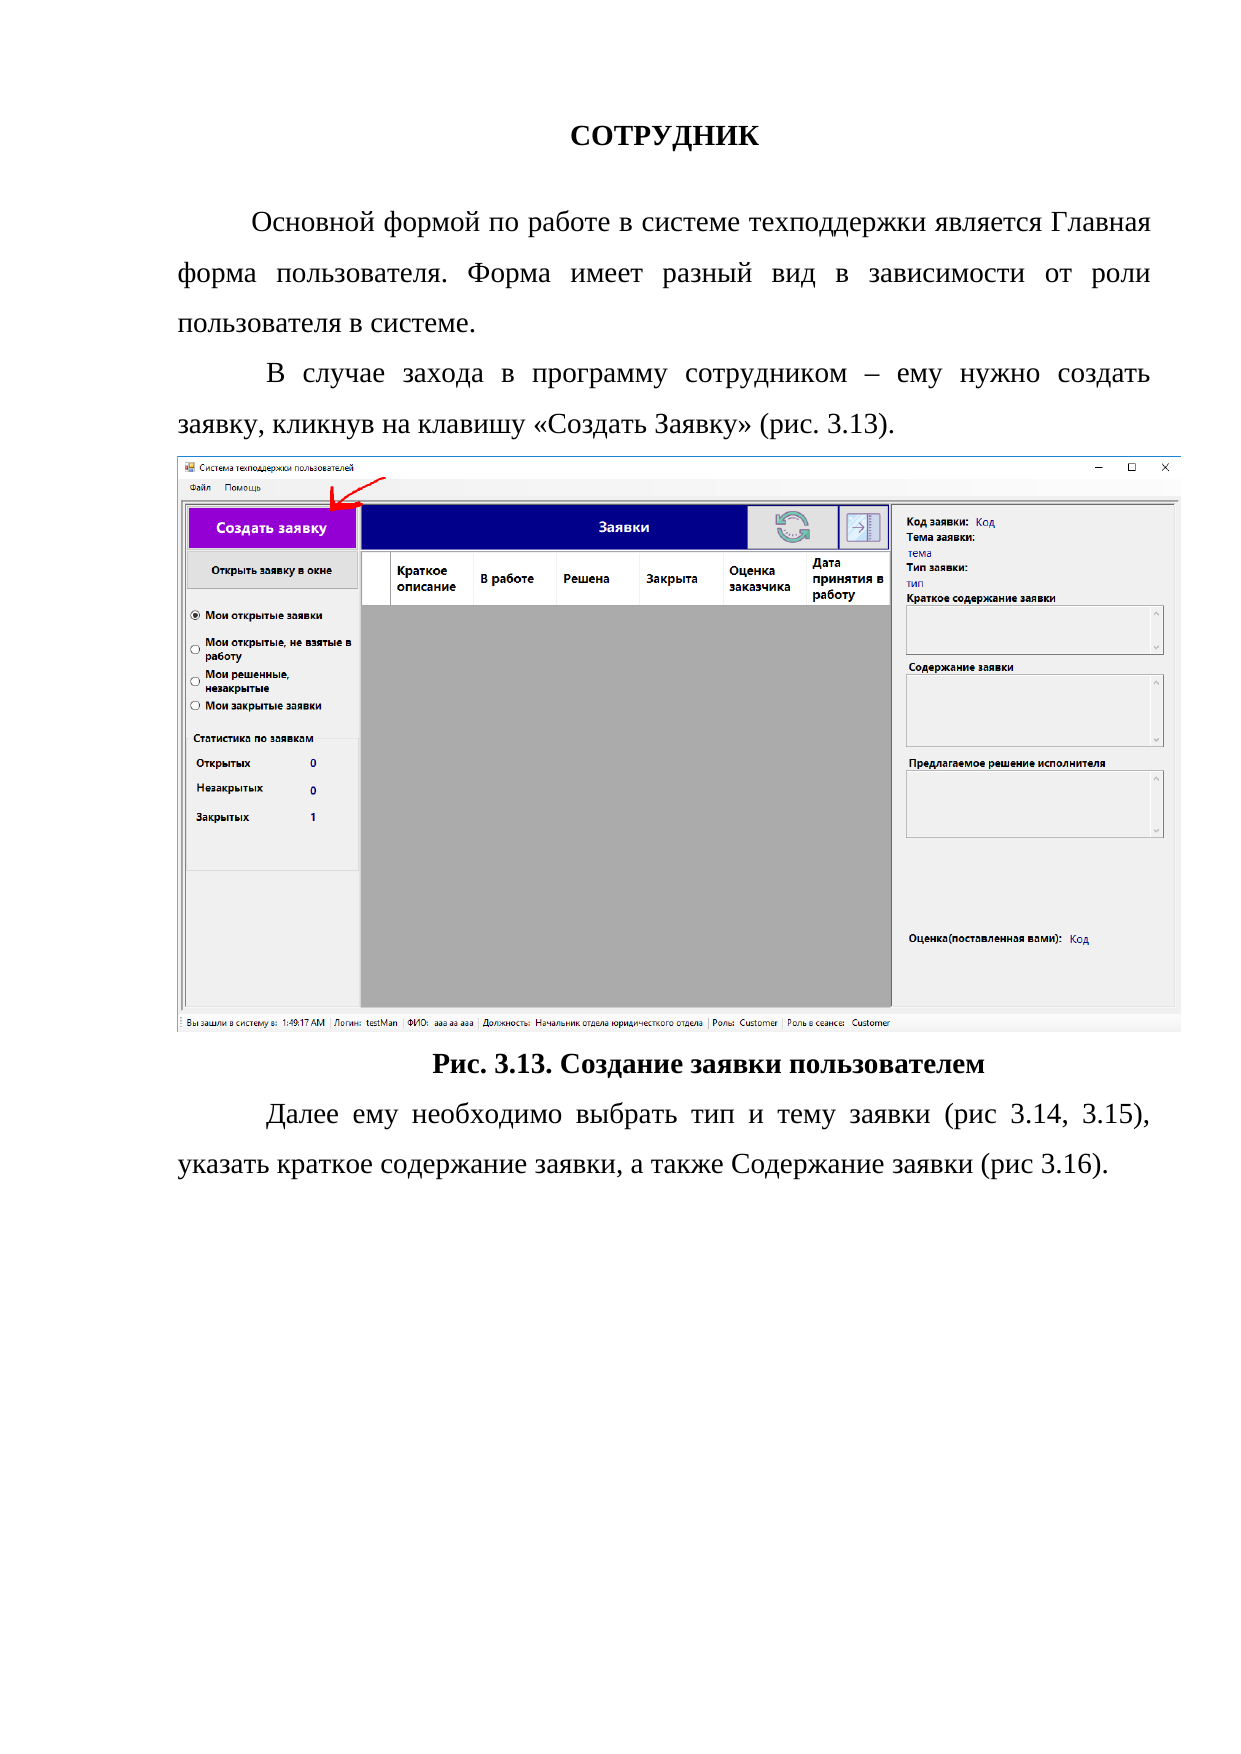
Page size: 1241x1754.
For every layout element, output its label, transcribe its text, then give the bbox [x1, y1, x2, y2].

subtitle СОТРУДНИК [177, 118, 1152, 152]
text Далее ему необходимо выбрать тип и тему заявки (рис 3.14, 3.15), указать краткое содержание заявки, а также Содержание заявки (рис 3.16). [177, 1096, 1152, 1180]
text В случае захода в программу сотрудником – ему нужно создать заявку, кликнув на клавишу «Создать Заявку» (рис. 3.13). [177, 356, 1152, 439]
text Рис. 3.13. Создание заявки пользователем [177, 1046, 1152, 1079]
picture [177, 456, 1181, 1032]
text Основной формой по работе в системе техподдержки является Главная форма пользователя. Форма имеет разный вид в зависимости от роли пользователя в системе. [177, 204, 1152, 339]
